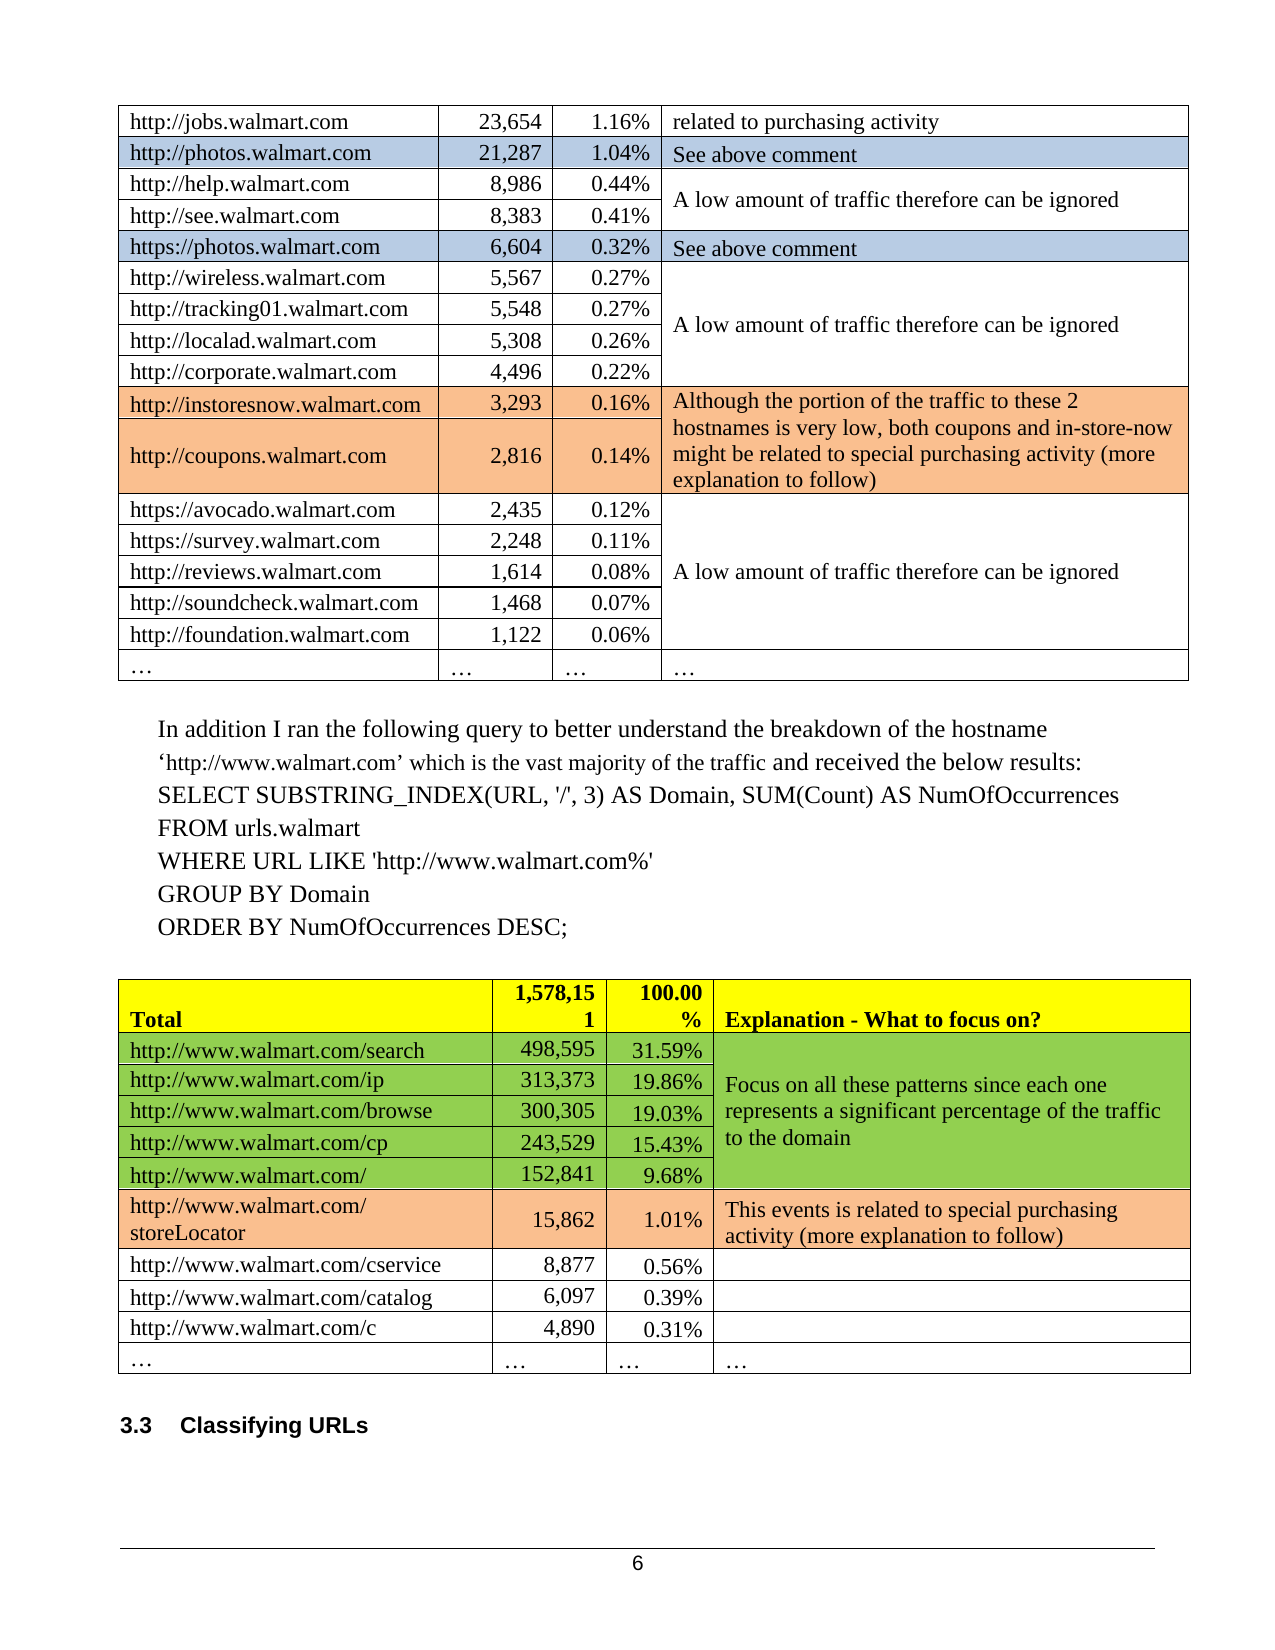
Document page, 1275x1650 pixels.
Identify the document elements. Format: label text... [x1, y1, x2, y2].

table_cell 152,841 [493, 1158, 606, 1188]
table_cell 0.26% [553, 325, 661, 355]
table_cell 0.11% [553, 525, 661, 555]
table_cell http://coupons.walmart.com [119, 419, 438, 493]
table_cell 0.27% [553, 262, 661, 292]
table_cell http://wireless.walmart.com [119, 262, 438, 292]
table_cell http://www.walmart.com/storeLocator [119, 1190, 492, 1248]
table_header Total [119, 980, 492, 1032]
table_cell 2,816 [439, 419, 552, 493]
table_cell 1,468 [439, 588, 552, 618]
text In addition I ran the following query to better understand the breakdown of the hostname ‘http://www.walmart.com’ which is the vast majority of the traffic and received the below results: [157, 714, 1155, 776]
table_cell 243,529 [493, 1127, 606, 1157]
table_cell 2,435 [439, 494, 552, 524]
text ORDER BY NumOfOccurrences DESC; [157, 912, 1155, 941]
table_cell 0.56% [607, 1249, 713, 1279]
table_cell http://soundcheck.walmart.com [119, 588, 438, 618]
table_cell 0.27% [553, 294, 661, 324]
table_cell … [493, 1343, 606, 1373]
table_cell 498,595 [493, 1033, 606, 1063]
table_header Explanation - What to focus on? [714, 980, 1190, 1032]
table_cell 1.04% [553, 137, 661, 167]
table_cell A low amount of traffic therefore can be ignored [662, 262, 1188, 386]
table_cell 5,567 [439, 262, 552, 292]
table_cell This events is related to special purchasing activity (more explanation to follow) [714, 1190, 1190, 1248]
table_cell 6,097 [493, 1281, 606, 1311]
text SELECT SUBSTRING_INDEX(URL, '/', 3) AS Domain, SUM(Count) AS NumOfOccurrences [157, 780, 1155, 809]
table_cell http://www.walmart.com/search [119, 1033, 492, 1063]
table_cell See above comment [662, 231, 1188, 261]
table_cell 1,122 [439, 619, 552, 649]
table_cell 300,305 [493, 1096, 606, 1126]
table_cell … [607, 1343, 713, 1373]
table_cell 6,604 [439, 231, 552, 261]
table_cell 23,654 [439, 106, 552, 136]
table_cell 313,373 [493, 1065, 606, 1095]
table_cell 0.16% [553, 387, 661, 417]
table_cell 21,287 [439, 137, 552, 167]
table_cell http://www.walmart.com/c [119, 1312, 492, 1342]
table_cell … [119, 1343, 492, 1373]
table_cell 19.86% [607, 1065, 713, 1095]
table_cell http://photos.walmart.com [119, 137, 438, 167]
table_cell http://www.walmart.com/browse [119, 1096, 492, 1126]
table_cell https://survey.walmart.com [119, 525, 438, 555]
table_cell … [553, 650, 661, 680]
table_cell 1.01% [607, 1190, 713, 1248]
table_header 1,578,151 [493, 980, 606, 1032]
text GROUP BY Domain [157, 879, 1155, 908]
table_cell 31.59% [607, 1033, 713, 1063]
table_cell 9.68% [607, 1158, 713, 1188]
table_cell 5,308 [439, 325, 552, 355]
table_cell 15,862 [493, 1190, 606, 1248]
table_cell 0.32% [553, 231, 661, 261]
table_cell 0.12% [553, 494, 661, 524]
table_cell Focus on all these patterns since each one represents a significant percentage of the traffic to the domain [714, 1033, 1190, 1188]
table_cell … [119, 650, 438, 680]
table_cell 0.31% [607, 1312, 713, 1342]
table_cell A low amount of traffic therefore can be ignored [662, 169, 1188, 230]
table_cell http://instoresnow.walmart.com [119, 387, 438, 417]
table_cell 0.08% [553, 556, 661, 586]
table_cell 2,248 [439, 525, 552, 555]
table_cell 8,383 [439, 200, 552, 230]
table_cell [662, 106, 1188, 136]
table_cell A low amount of traffic therefore can be ignored [662, 494, 1188, 649]
table_cell http://www.walmart.com/cservice [119, 1249, 492, 1279]
table_cell 0.07% [553, 588, 661, 618]
table_cell 0.44% [553, 169, 661, 199]
table_cell 4,890 [493, 1312, 606, 1342]
table_cell http://jobs.walmart.com [119, 106, 438, 136]
table_cell http://foundation.walmart.com [119, 619, 438, 649]
table_cell http://tracking01.walmart.com [119, 294, 438, 324]
table_cell 0.41% [553, 200, 661, 230]
table_cell … [662, 650, 1188, 680]
table_cell http://see.walmart.com [119, 200, 438, 230]
table_cell http://www.walmart.com/cp [119, 1127, 492, 1157]
table_cell 4,496 [439, 356, 552, 386]
table_cell 1.16% [553, 106, 661, 136]
table_cell 0.06% [553, 619, 661, 649]
table_cell http://www.walmart.com/ [119, 1158, 492, 1188]
table_cell [714, 1312, 1190, 1342]
table_cell 0.39% [607, 1281, 713, 1311]
table_cell 0.22% [553, 356, 661, 386]
table_cell http://help.walmart.com [119, 169, 438, 199]
table_cell http://corporate.walmart.com [119, 356, 438, 386]
table_cell http://www.walmart.com/ip [119, 1065, 492, 1095]
table_cell 3,293 [439, 387, 552, 417]
table_cell https://photos.walmart.com [119, 231, 438, 261]
table_cell 8,877 [493, 1249, 606, 1279]
text WHERE URL LIKE 'http://www.walmart.com%' [157, 846, 1155, 875]
table_cell … [714, 1343, 1190, 1373]
text FROM urls.walmart [157, 813, 1155, 842]
table_cell http://www.walmart.com/catalog [119, 1281, 492, 1311]
table_cell 8,986 [439, 169, 552, 199]
table_cell 1,614 [439, 556, 552, 586]
table_cell See above comment [662, 137, 1188, 167]
table_cell [714, 1281, 1190, 1311]
table_cell [714, 1249, 1190, 1279]
table_cell Although the portion of the traffic to these 2 hostnames is very low, both coupons and in-store-now might be related to special purchasing activity (more explanation to follow) [662, 387, 1188, 493]
table_cell 0.14% [553, 419, 661, 493]
table_cell 19.03% [607, 1096, 713, 1126]
table_cell https://avocado.walmart.com [119, 494, 438, 524]
table_cell http://reviews.walmart.com [119, 556, 438, 586]
table_cell … [439, 650, 552, 680]
subtitle Classifying URLs [120, 1412, 1155, 1438]
table_cell 5,548 [439, 294, 552, 324]
table_header 100.00% [607, 980, 713, 1032]
table_cell 15.43% [607, 1127, 713, 1157]
table_cell http://localad.walmart.com [119, 325, 438, 355]
